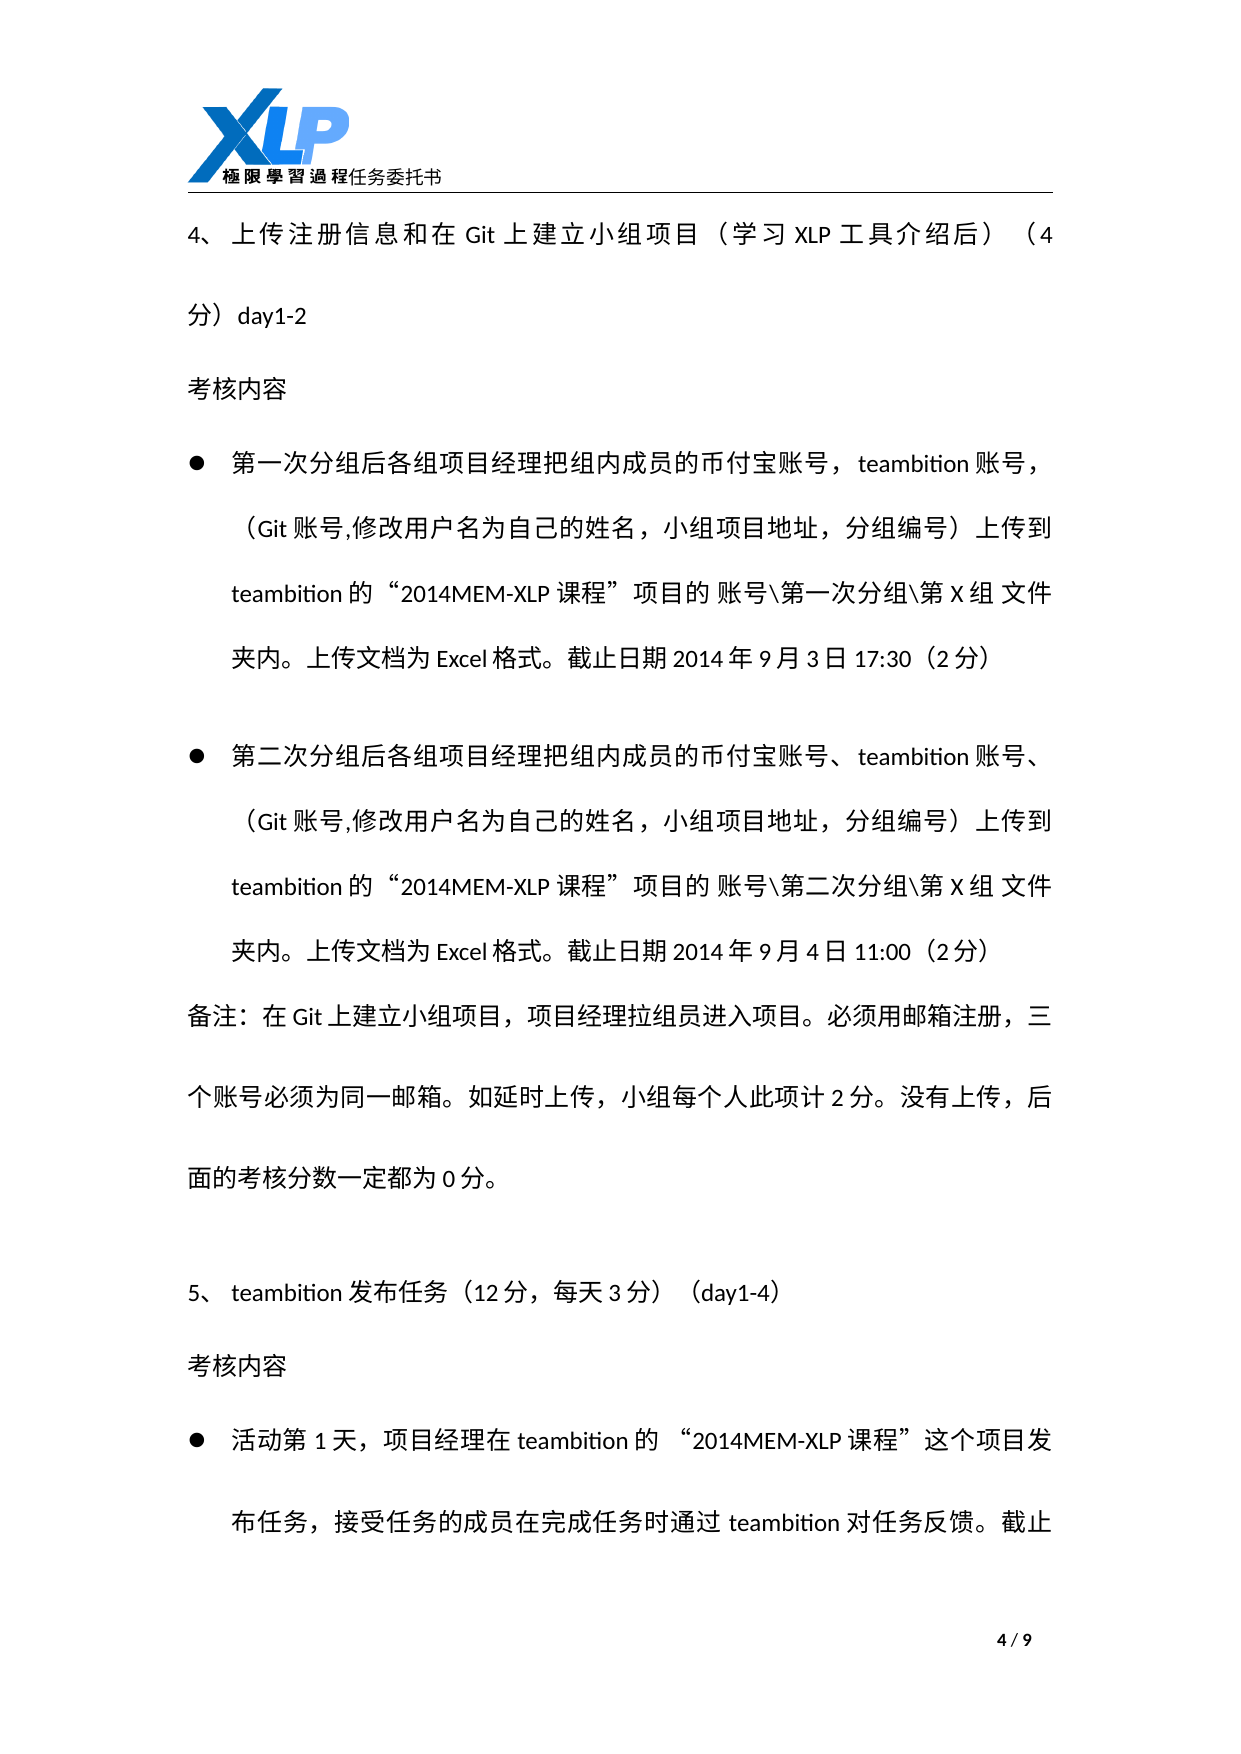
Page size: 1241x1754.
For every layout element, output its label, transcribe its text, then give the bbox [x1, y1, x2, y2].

text 考核内容 [187, 355, 1053, 420]
list 第二次分组后各组项目经理把组内成员的币付宝账号、teambition账号、（Git账号,修改用户名为自己的姓名，小组项目地址，分组编号）上传到teambition的“2014MEM-XLP课程”项目的 账号\第二次分组\第X组 文件夹内。上传文档为Excel格式。截止日期2014年9月4日11:00（2分） [187, 722, 1053, 982]
text 备注：在Git上建立小组项目，项目经理拉组员进入项目。必须用邮箱注册，三个账号必须为同一邮箱。如延时上传，小组每个人此项计2分。没有上传，后面的考核分数一定都为0分。 [187, 982, 1053, 1209]
text 4、 上传注册信息和在Git上建立小组项目（学习XLP工具介绍后）（4分）day1-2 [187, 200, 1053, 346]
list 第一次分组后各组项目经理把组内成员的币付宝账号，teambition账号，（Git账号,修改用户名为自己的姓名，小组项目地址，分组编号）上传到teambition的“2014MEM-XLP课程”项目的 账号\第一次分组\第X组 文件夹内。上传文档为Excel格式。截止日期2014年9月3日17:30（2分） [187, 429, 1053, 689]
list 活动第1天，项目经理在teambition的 “2014MEM-XLP课程”这个项目发布任务，接受任务的成员在完成任务时通过teambition对任务反馈。截止日活动第1天17:00。 [187, 1406, 1053, 1553]
picture [187, 88, 349, 184]
text 5、 teambition发布任务（12分，每天3分）（day1-4） [187, 1258, 1053, 1323]
text 考核内容 [187, 1332, 1053, 1397]
